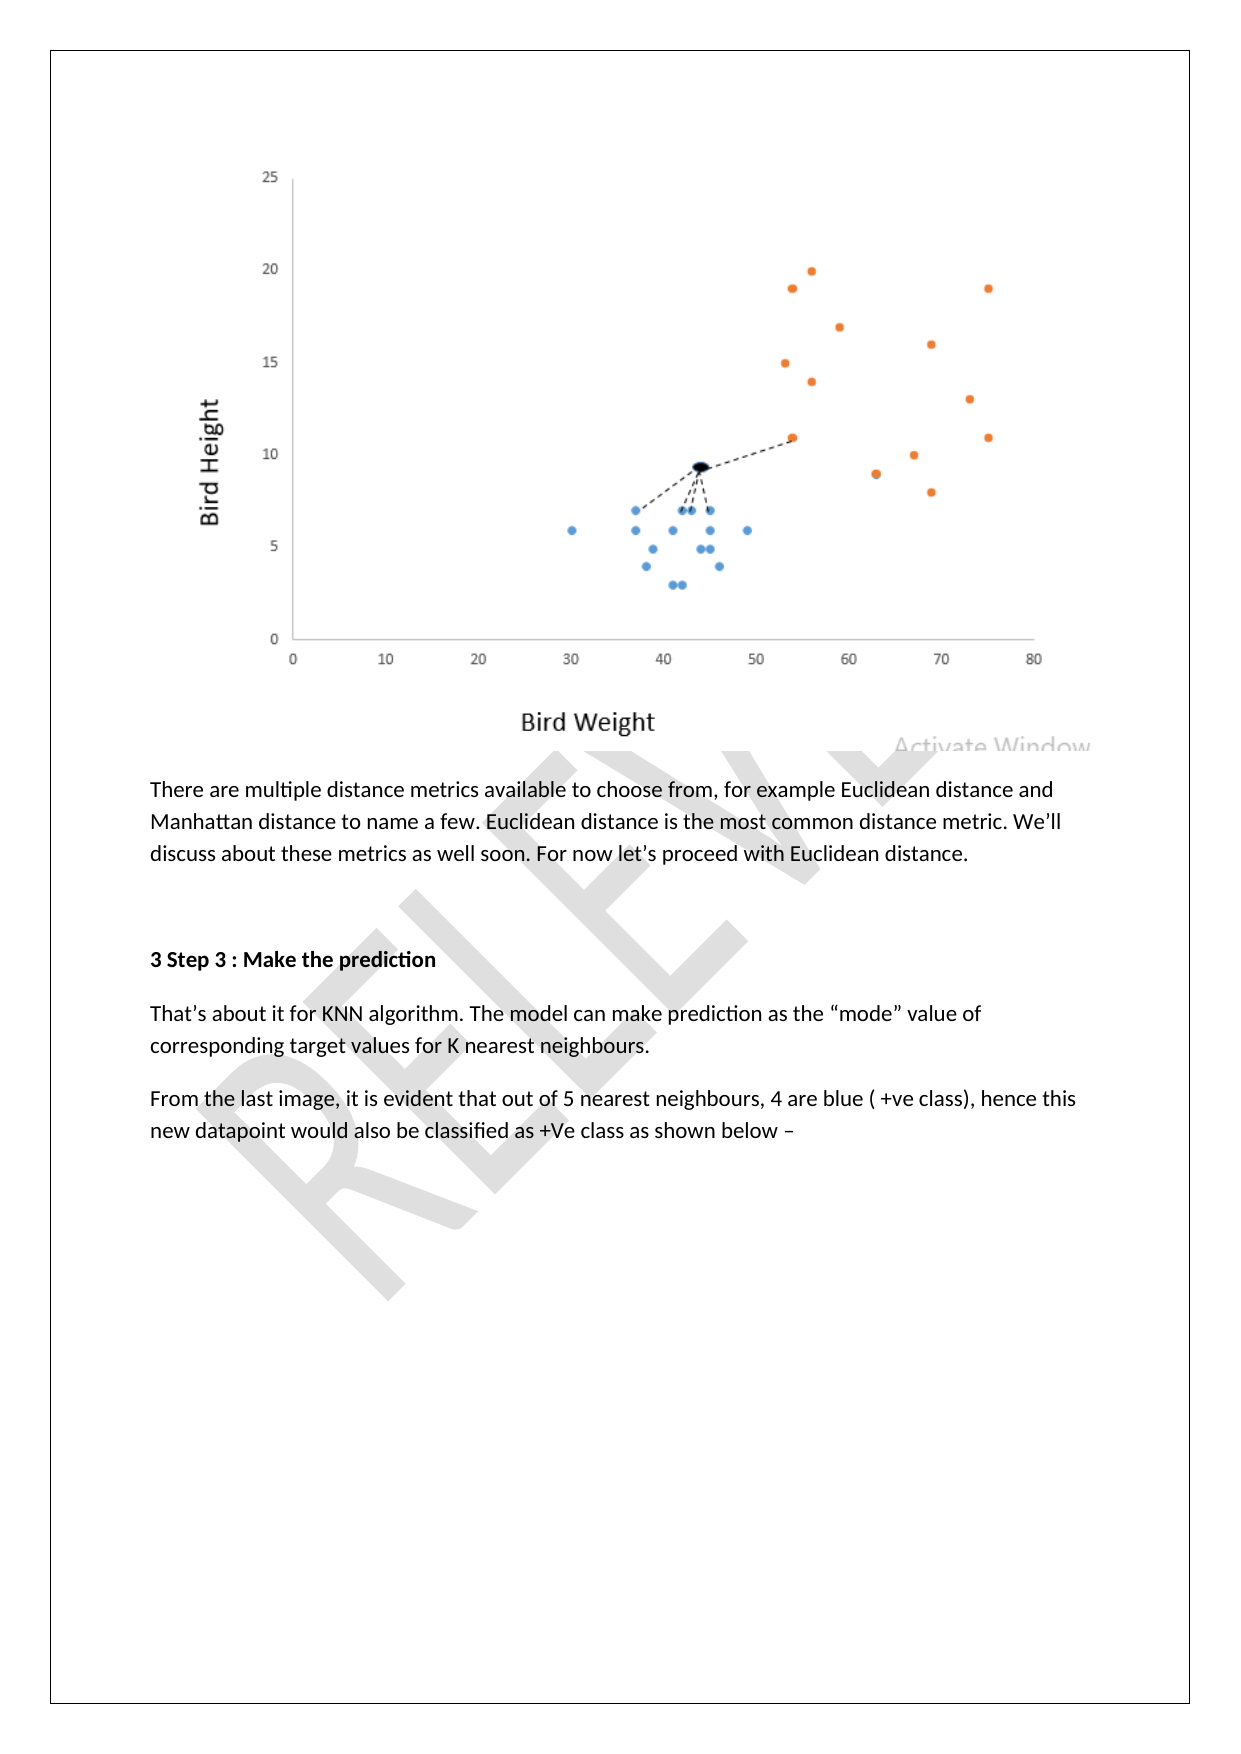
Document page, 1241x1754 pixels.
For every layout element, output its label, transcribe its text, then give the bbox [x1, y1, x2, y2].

text 3 Step 3 : Make the prediction [150, 946, 1090, 974]
text There are multiple distance metrics available to choose from, for example Euclidean distance and Manhattan distance to name a few. Euclidean distance is the most common distance metric. We’ll discuss about these metrics as well soon. For now let’s proceed with Euclidean distance. [150, 775, 1090, 868]
text From the last image, it is evident that out of 5 nearest neighbours, 4 are blue ( +ve class), hence this new datapoint would also be classified as +Ve class as shown below – [150, 1084, 1090, 1144]
text That’s about it for KNN algorithm. The model can make prediction as the “mode” value of corresponding target values for K nearest neighbours. [150, 999, 1090, 1059]
picture [150, 150, 1091, 751]
